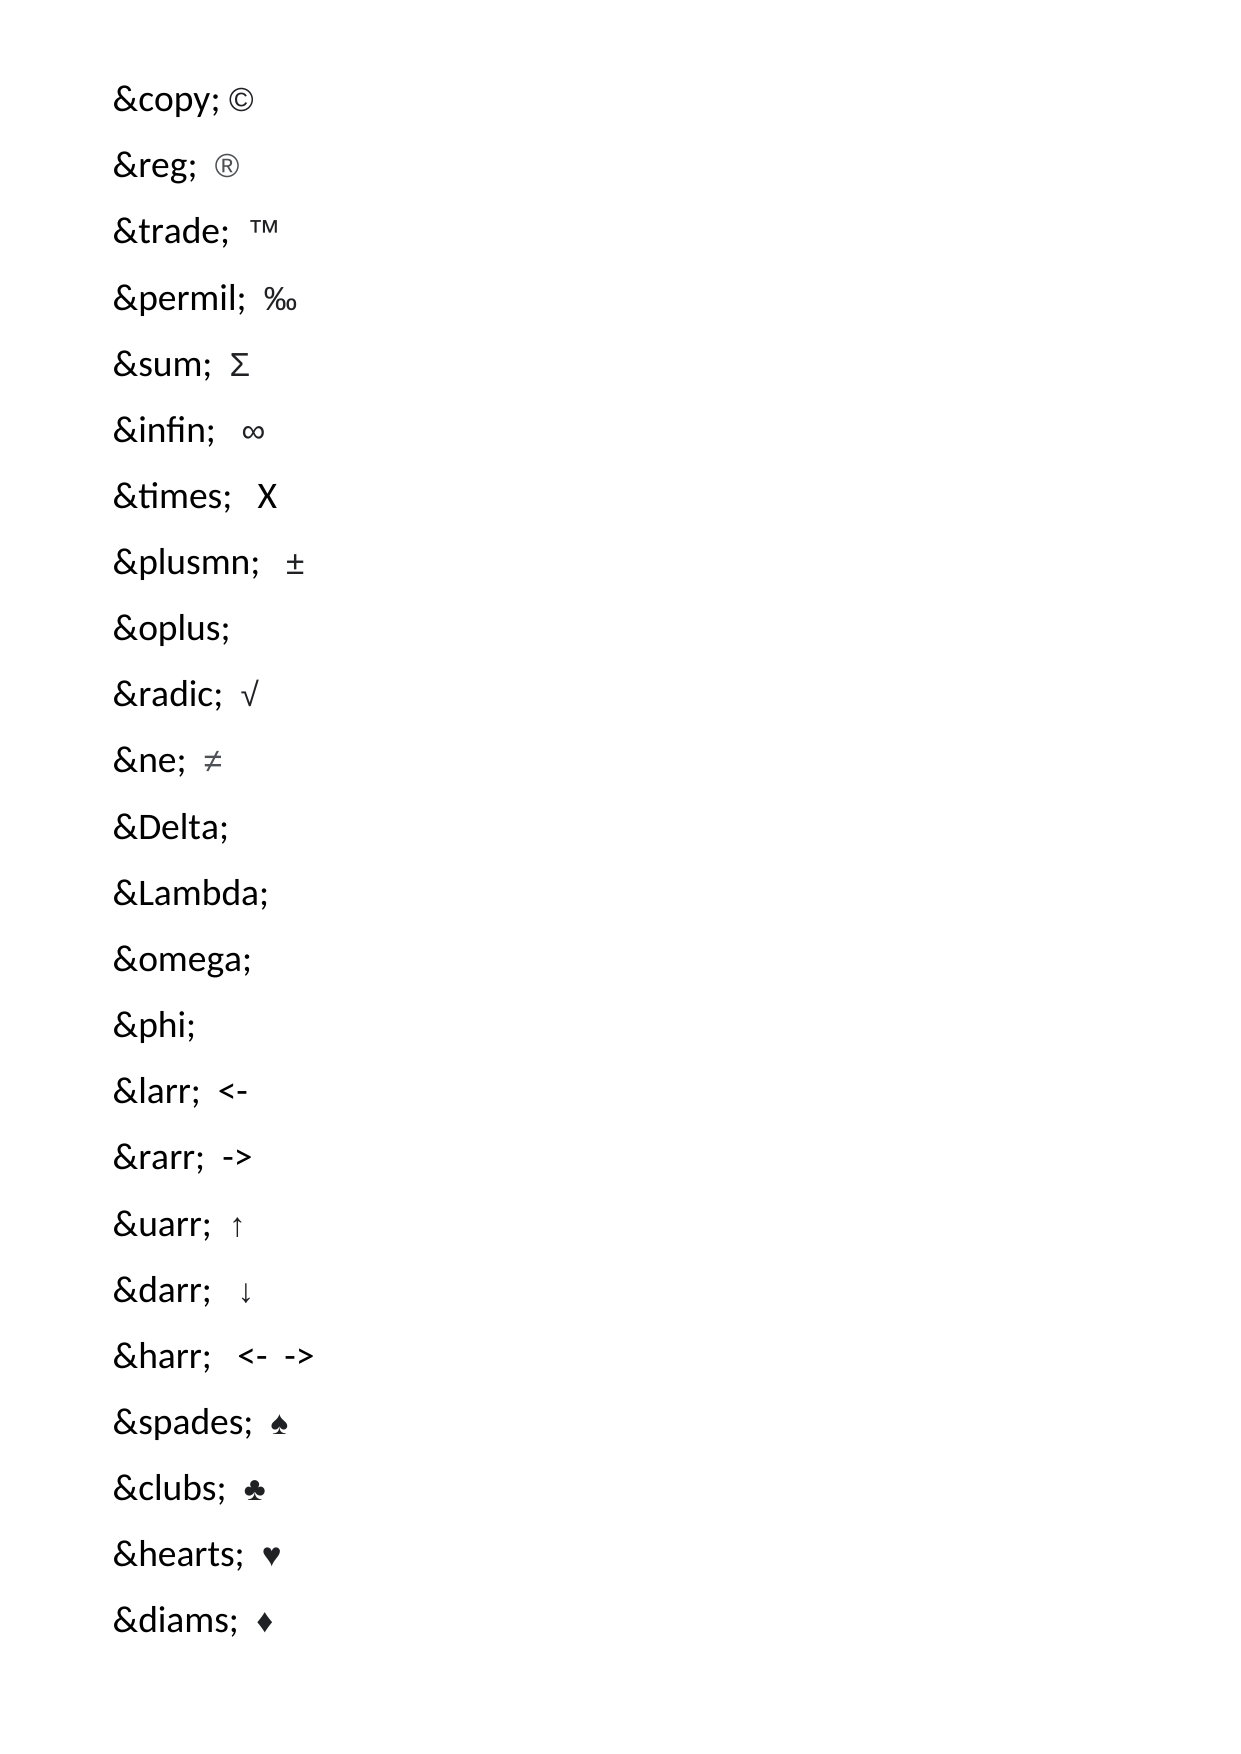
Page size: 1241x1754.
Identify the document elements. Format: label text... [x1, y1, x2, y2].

text &trade; ™ [112, 207, 1165, 253]
text &rarr; -> [112, 1133, 1165, 1179]
text &times; X [112, 472, 1165, 518]
text &clubs; ♣ [112, 1464, 1165, 1510]
text &larr; <- [112, 1067, 1165, 1113]
text &diams; ♦ [112, 1596, 1165, 1642]
text &hearts; ♥ [112, 1530, 1165, 1576]
text &spades; ♠ [112, 1398, 1165, 1444]
text &ne; ≠ [112, 736, 1165, 782]
text &Delta; [112, 803, 1165, 848]
text &reg; ® [112, 141, 1165, 187]
text &Lambda; [112, 869, 1165, 914]
text &oplus; [112, 604, 1165, 650]
text &plusmn; ± [112, 538, 1165, 584]
text &phi; [112, 1001, 1165, 1047]
text &harr; <- -> [112, 1332, 1165, 1378]
text &omega; [112, 935, 1165, 981]
text &uarr; ↑ [112, 1199, 1165, 1245]
text &permil; ‰ [112, 273, 1165, 319]
text &infin; ∞ [112, 406, 1165, 452]
text &darr; ↓ [112, 1266, 1165, 1311]
text &radic; √ [112, 670, 1165, 716]
text &copy; © [112, 75, 1165, 121]
text &sum; Σ [112, 339, 1165, 385]
